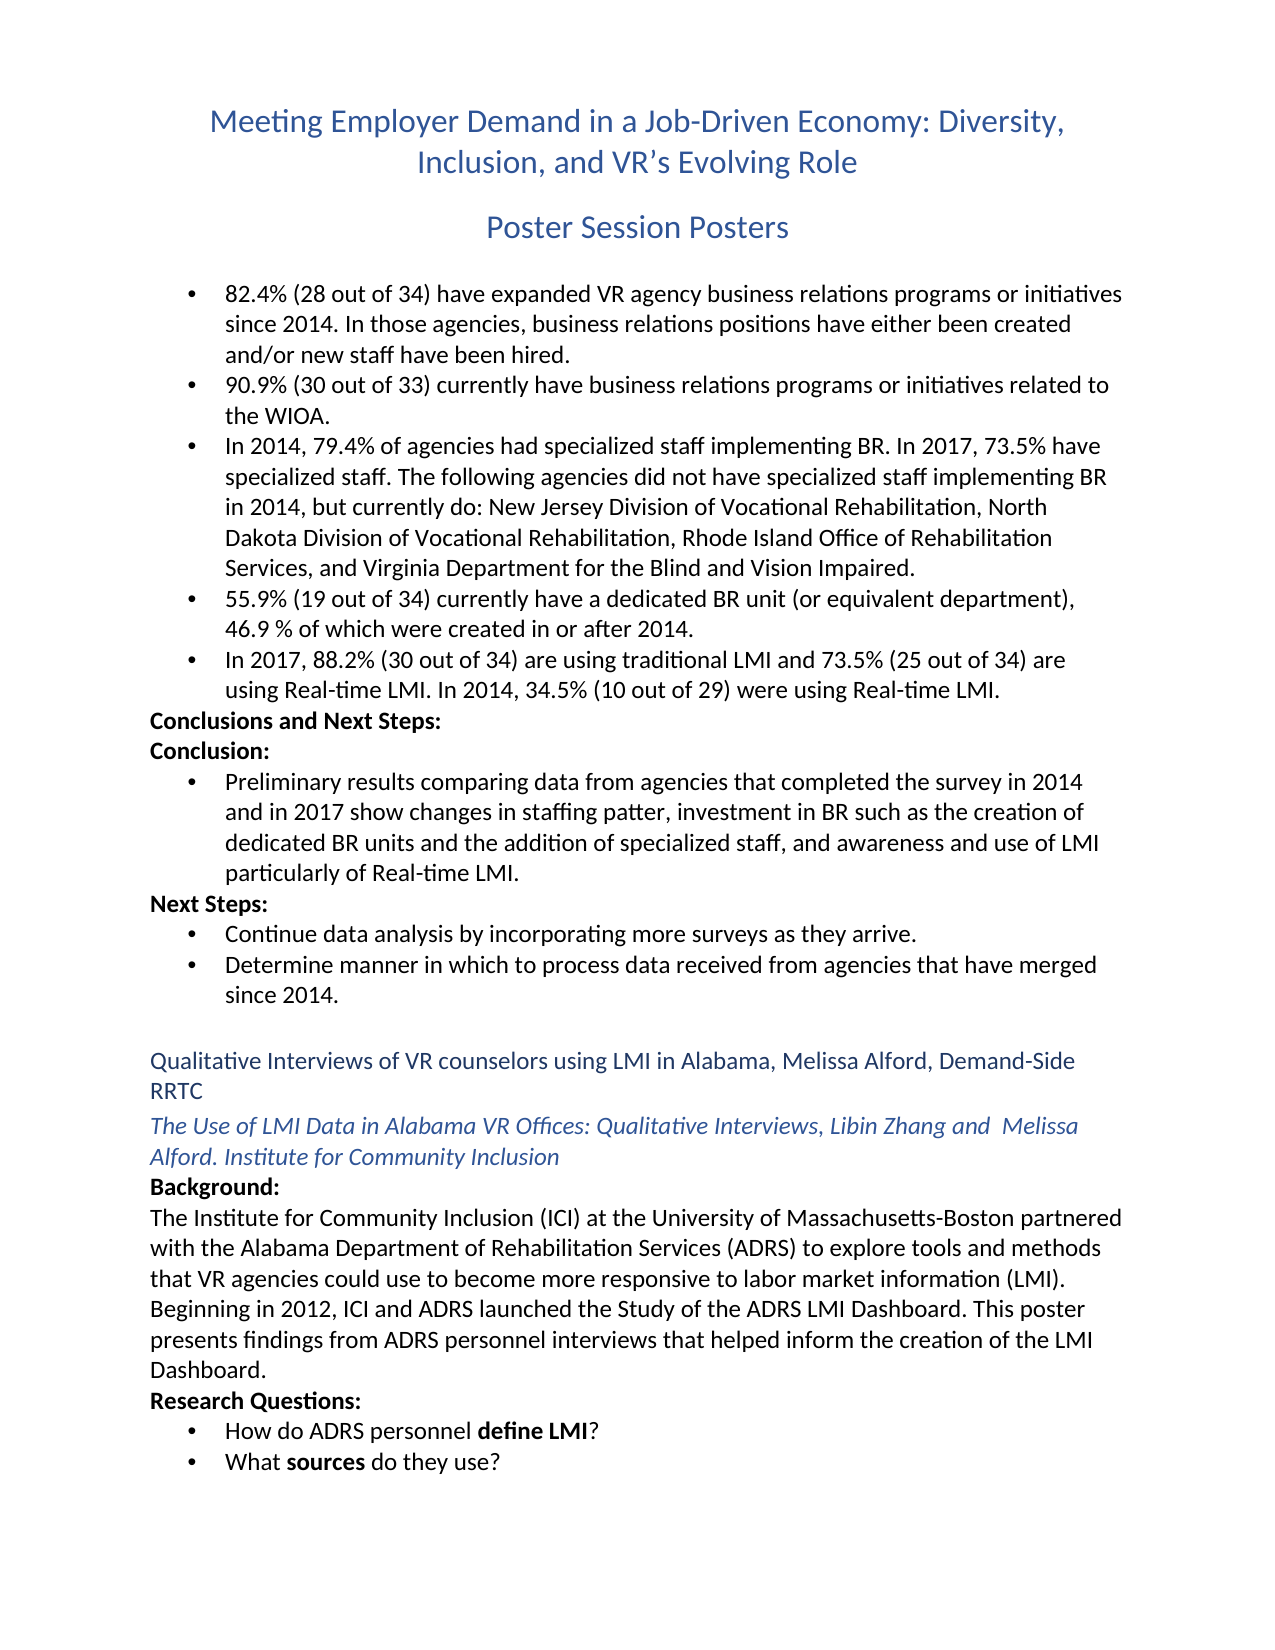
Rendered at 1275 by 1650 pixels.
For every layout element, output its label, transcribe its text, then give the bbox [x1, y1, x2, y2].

list 82.4% (28 out of 34) have expanded VR agency business relations programs or initiatives since 2014. In those agencies, business relations positions have either been created and/or new staff have been hired. [187, 278, 1125, 369]
text Research Questions: [150, 1385, 1125, 1415]
text Conclusion: [150, 736, 1125, 766]
list 90.9% (30 out of 33) currently have business relations programs or initiatives related to the WIOA. [187, 369, 1125, 430]
list 55.9% (19 out of 34) currently have a dedicated BR unit (or equivalent department), 46.9 % of which were created in or after 2014. [187, 583, 1125, 644]
text The Institute for Community Inclusion (ICI) at the University of Massachusetts-Boston partnered with the Alabama Department of Rehabilitation Services (ADRS) to explore tools and methods that VR agencies could use to become more responsive to labor market information (LMI). Beginning in 2012, ICI and ADRS launched the Study of the ADRS LMI Dashboard. This poster presents findings from ADRS personnel interviews that helped inform the creation of the LMI Dashboard. [150, 1202, 1125, 1385]
subtitle The Use of LMI Data in Alabama VR Offices: Qualitative Interviews, Libin Zhang and Melissa Alford. Institute for Community Inclusion [150, 1110, 1125, 1171]
subtitle Qualitative Interviews of VR counselors using LMI in Alabama, Melissa Alford, Demand-Side RRTC [150, 1045, 1125, 1106]
list Preliminary results comparing data from agencies that completed the survey in 2014 and in 2017 show changes in staffing patter, investment in BR such as the creation of dedicated BR units and the addition of specialized staff, and awareness and use of LMI particularly of Real-time LMI. [187, 766, 1125, 888]
text Next Steps: [150, 888, 1125, 919]
text Background: [150, 1171, 1125, 1202]
list In 2014, 79.4% of agencies had specialized staff implementing BR. In 2017, 73.5% have specialized staff. The following agencies did not have specialized staff implementing BR in 2014, but currently do: New Jersey Division of Vocational Rehabilitation, North Dakota Division of Vocational Rehabilitation, Rhode Island Office of Rehabilitation Services, and Virginia Department for the Blind and Vision Impaired. [187, 430, 1125, 583]
list Continue data analysis by incorporating more surveys as they arrive. [187, 919, 1125, 949]
list Determine manner in which to process data received from agencies that have merged since 2014. [187, 949, 1125, 1010]
list How do ADRS personnel define LMI? [187, 1415, 1125, 1446]
text Conclusions and Next Steps: [150, 705, 1125, 736]
list What sources do they use? [187, 1446, 1125, 1476]
list In 2017, 88.2% (30 out of 34) are using traditional LMI and 73.5% (25 out of 34) are using Real-time LMI. In 2014, 34.5% (10 out of 29) were using Real-time LMI. [187, 644, 1125, 705]
